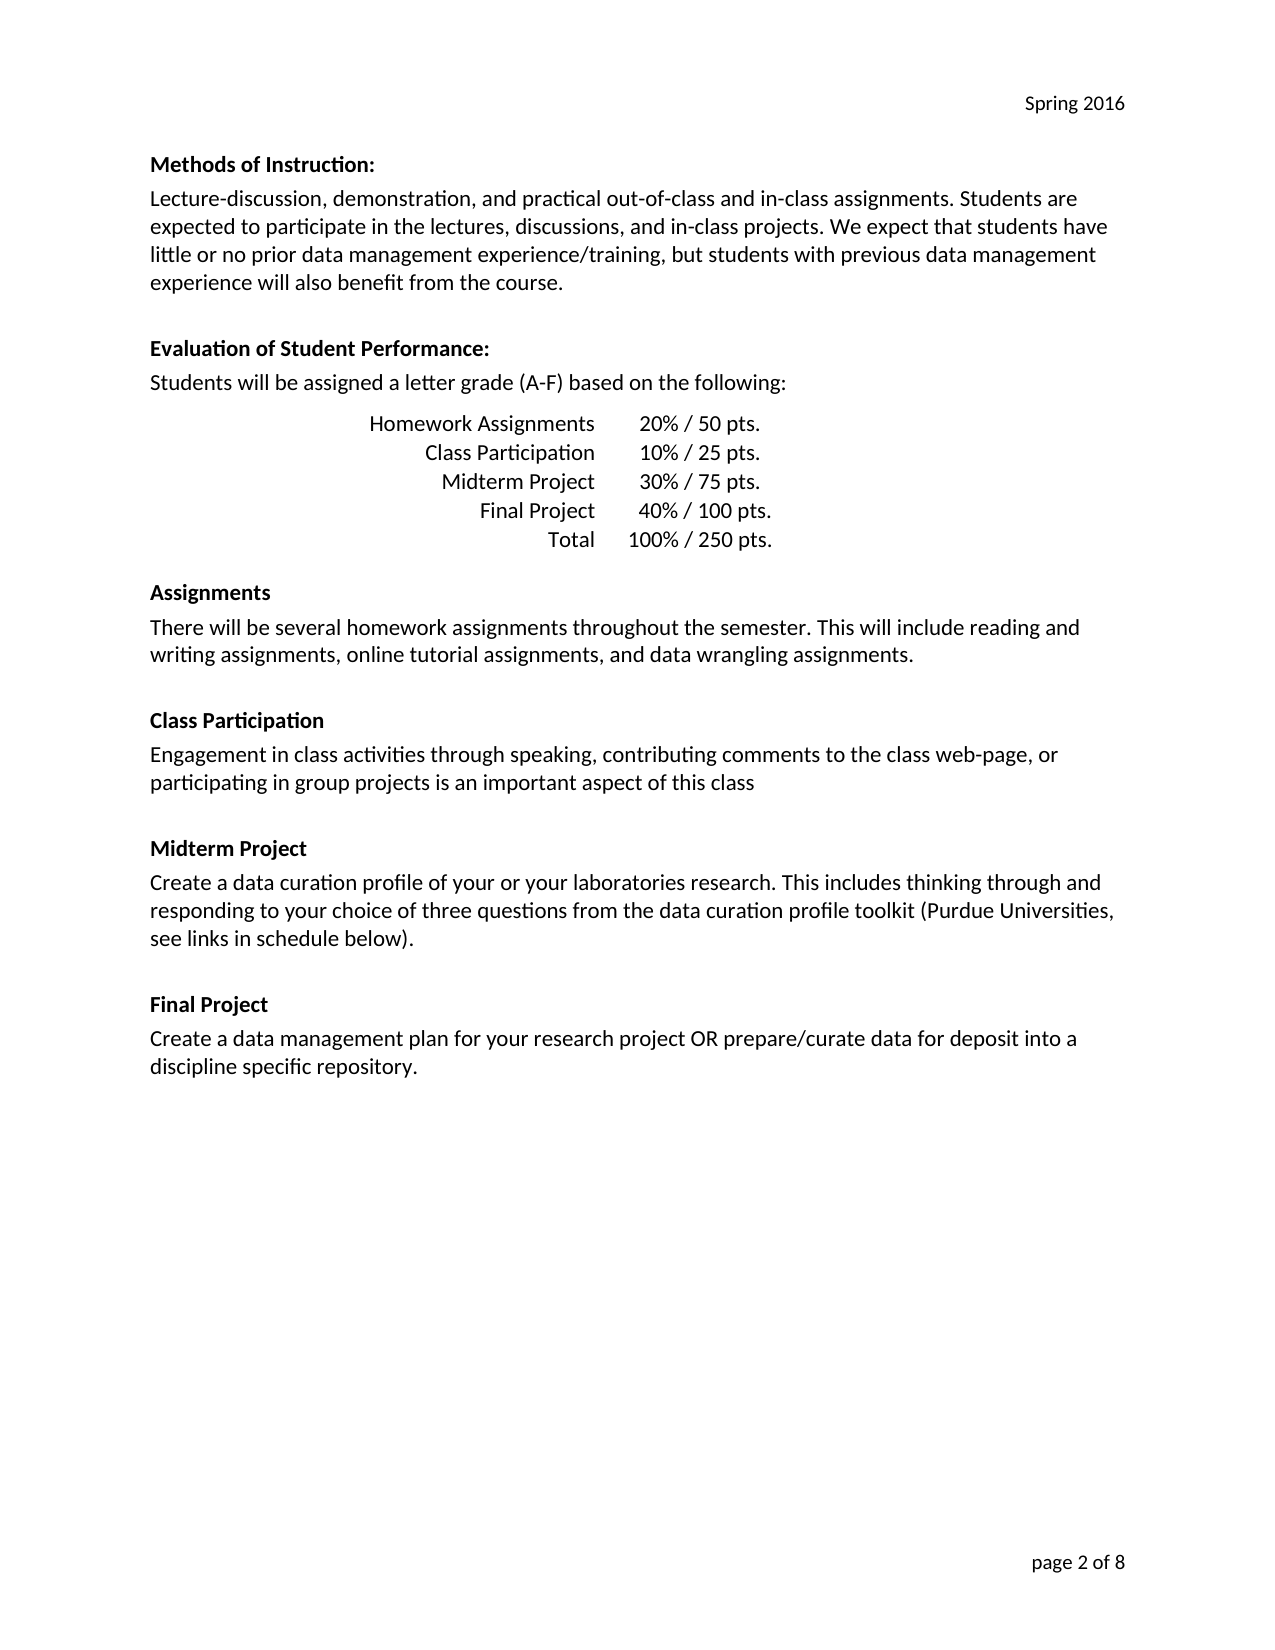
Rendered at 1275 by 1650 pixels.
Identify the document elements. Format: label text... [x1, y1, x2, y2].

table_cell Class Participation [138, 438, 606, 467]
table_cell Total [138, 525, 606, 578]
text Lecture-discussion, demonstration, and practical out-of-class and in-class assignments. Students are expected to participate in the lectures, discussions, and in-class projects. We expect that students have little or no prior data management experience/training, but students with previous data management experience will also benefit from the course. [150, 184, 1125, 296]
table_cell Midterm Project [138, 467, 606, 496]
text Engagement in class activities through speaking, contributing comments to the class web-page, or participating in group projects is an important aspect of this class [150, 740, 1125, 796]
table_header Homework Assignments [138, 409, 606, 438]
table_cell 40% / 100 pts. [606, 496, 794, 525]
text Class Participation [150, 706, 1125, 734]
table_header 20% / 50 pts. [606, 409, 794, 438]
table_cell Final Project [138, 496, 606, 525]
table_cell 100% / 250 pts. [606, 525, 794, 578]
text Students will be assigned a letter grade (A-F) based on the following: [150, 368, 1125, 396]
text Final Project [150, 990, 1125, 1018]
text Midterm Project [150, 834, 1125, 862]
table_cell 30% / 75 pts. [606, 467, 794, 496]
text Assignments [150, 578, 1125, 606]
text Create a data curation profile of your or your laboratories research. This includes thinking through and responding to your choice of three questions from the data curation profile toolkit (Purdue Universities, see links in schedule below). [150, 868, 1125, 952]
table_cell 10% / 25 pts. [606, 438, 794, 467]
text Methods of Instruction: [150, 150, 1125, 178]
text There will be several homework assignments throughout the semester. This will include reading and writing assignments, online tutorial assignments, and data wrangling assignments. [150, 613, 1125, 669]
text Create a data management plan for your research project OR prepare/curate data for deposit into a discipline specific repository. [150, 1024, 1125, 1080]
text Evaluation of Student Performance: [150, 334, 1125, 362]
